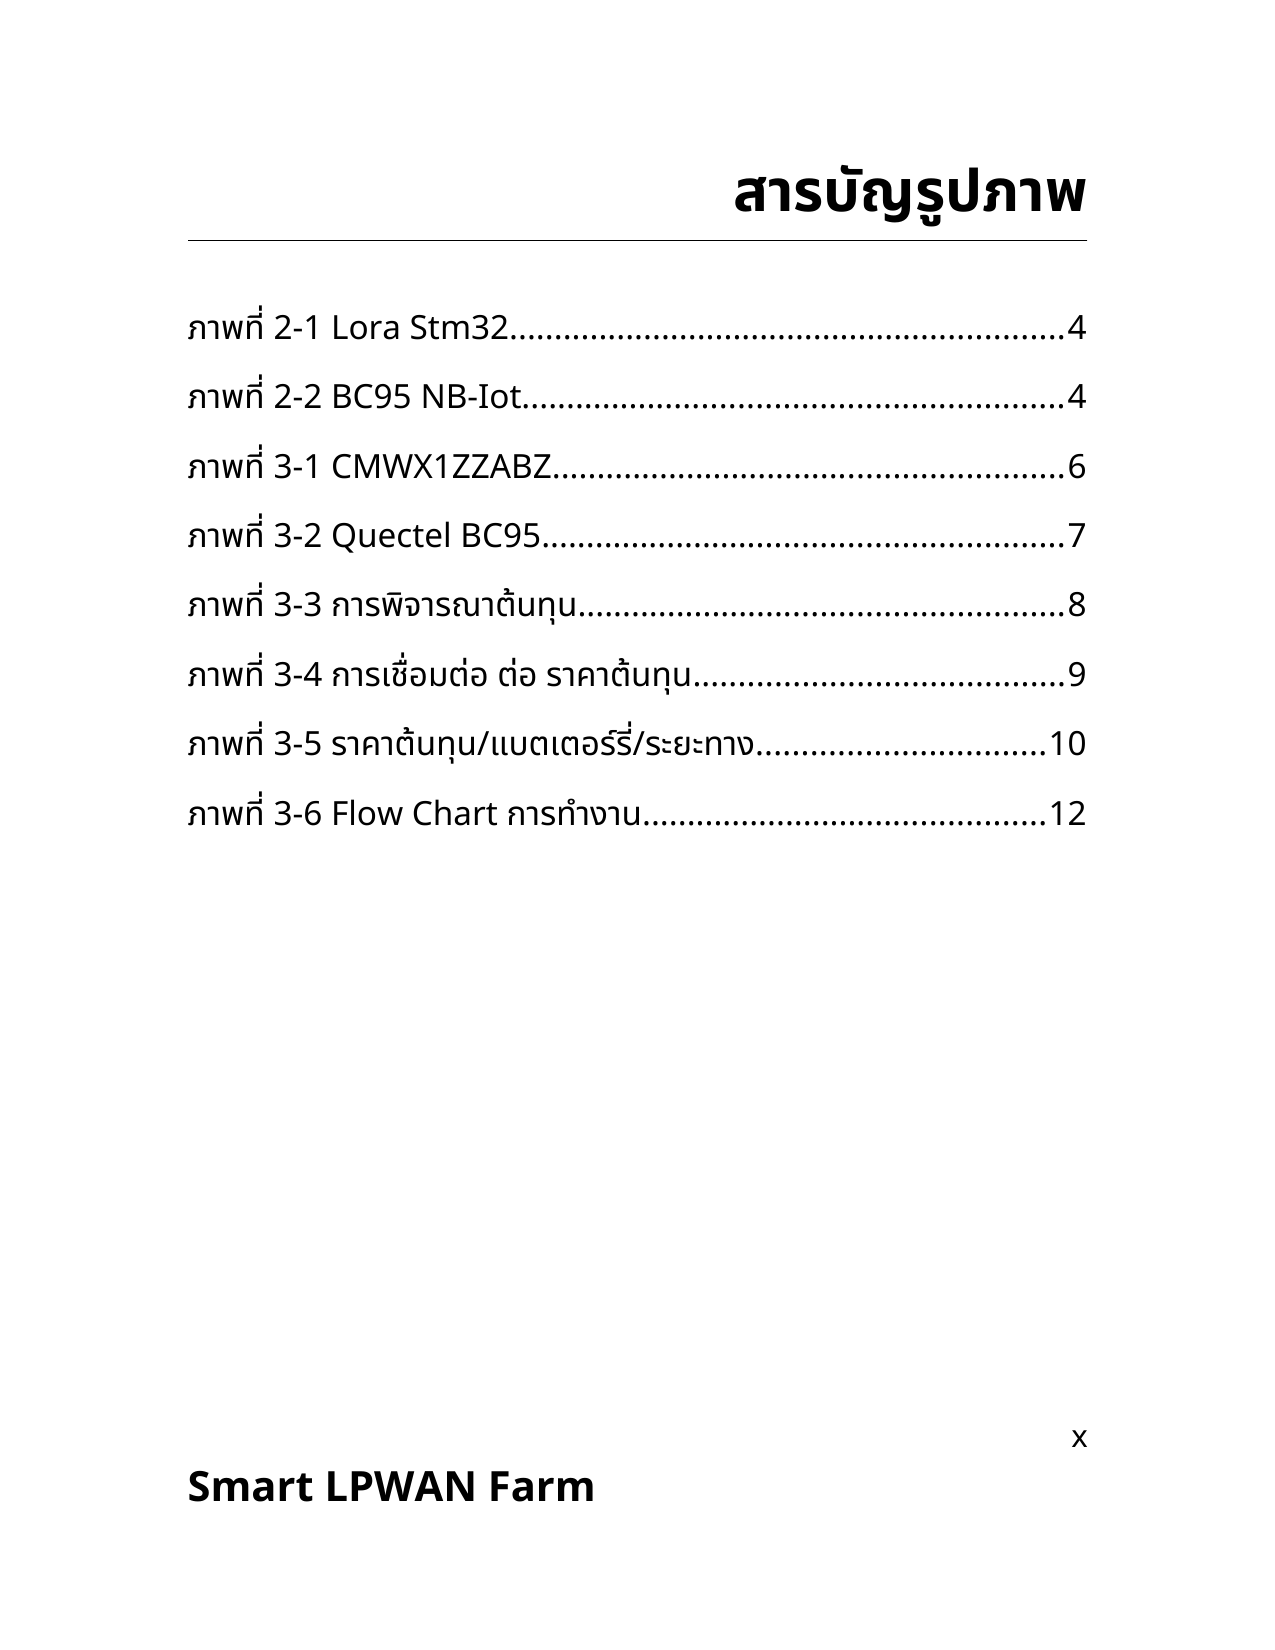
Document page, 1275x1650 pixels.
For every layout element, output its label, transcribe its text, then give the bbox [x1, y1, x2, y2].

text ภาพที่ 3-5 ราคาต้นทุน/แบตเตอร์รี่/ระยะทาง 10 [187, 720, 1087, 771]
text ภาพที่ 3-2 Quectel BC95 7 [187, 512, 1087, 562]
text ภาพที่ 2-1 Lora Stm32 4 [187, 304, 1087, 354]
text สารบัญรูปภาพ [187, 150, 1087, 241]
text ภาพที่ 3-3 การพิจารณาต้นทุน 8 [187, 581, 1087, 632]
text ภาพที่ 2-2 BC95 NB-Iot 4 [187, 373, 1087, 424]
text ภาพที่ 3-1 CMWX1ZZABZ 6 [187, 442, 1087, 493]
text ภาพที่ 3-6 Flow Chart การทำงาน 12 [187, 789, 1087, 840]
text ภาพที่ 3-4 การเชื่อมต่อ ต่อ ราคาต้นทุน 9 [187, 651, 1087, 701]
